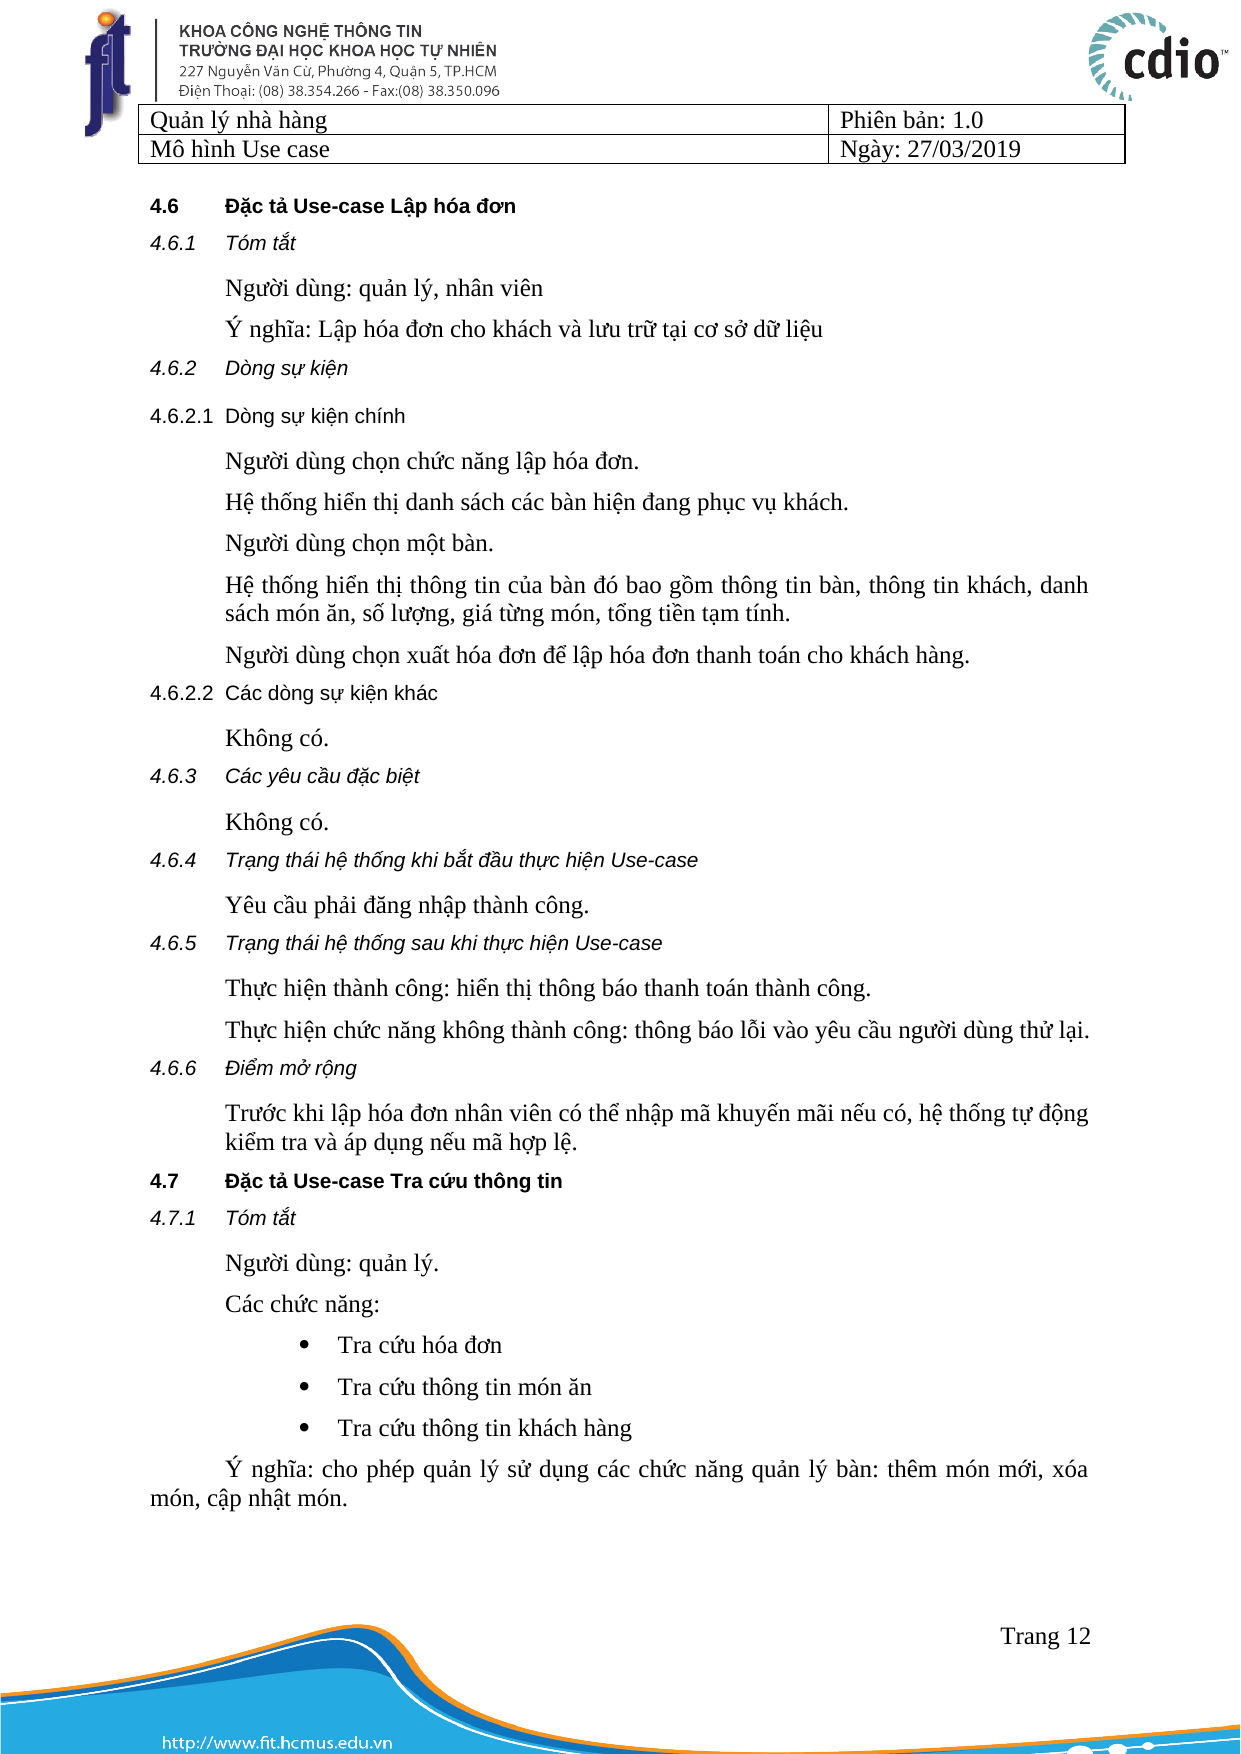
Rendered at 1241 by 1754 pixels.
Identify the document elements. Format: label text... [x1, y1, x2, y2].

subtitle Tóm tắt [150, 231, 1090, 254]
subtitle Dòng sự kiện [150, 355, 1090, 379]
subtitle Trạng thái hệ thống khi bắt đầu thực hiện Use-case [150, 848, 1090, 872]
picture [139, 105, 828, 134]
picture [61, 1, 1241, 161]
picture [139, 135, 828, 161]
picture [829, 105, 1124, 134]
list Tra cứu hóa đơn [300, 1330, 1090, 1359]
text Ý nghĩa: Lập hóa đơn cho khách và lưu trữ tại cơ sở dữ liệu [150, 314, 1090, 343]
text Yêu cầu phải đăng nhập thành công. [225, 890, 1090, 919]
text Người dùng chọn một bàn. [225, 528, 1090, 557]
subtitle Điểm mở rộng [150, 1056, 1090, 1080]
list Tra cứu thông tin món ăn [300, 1372, 1090, 1400]
list Tra cứu thông tin khách hàng [300, 1413, 1090, 1442]
subtitle Đặc tả Use-case Tra cứu thông tin [150, 1168, 1090, 1193]
subtitle Các yêu cầu đặc biệt [150, 764, 1090, 788]
text Hệ thống hiển thị thông tin của bàn đó bao gồm thông tin bàn, thông tin khách, danh sách món ăn, số lượng, giá từng món, tổng tiền tạm tính. [225, 570, 1090, 627]
text Không có. [225, 807, 1090, 835]
subtitle Tóm tắt [150, 1206, 1090, 1229]
text Trước khi lập hóa đơn nhân viên có thể nhập mã khuyến mãi nếu có, hệ thống tự động kiểm tra và áp dụng nếu mã hợp lệ. [225, 1098, 1090, 1156]
subtitle Các dòng sự kiện khác [150, 681, 1090, 705]
text Không có. [150, 723, 1090, 752]
subtitle Trạng thái hệ thống sau khi thực hiện Use-case [150, 931, 1090, 955]
text Người dùng chọn xuất hóa đơn để lập hóa đơn thanh toán cho khách hàng. [225, 640, 1090, 668]
text Người dùng: quản lý. [150, 1248, 1090, 1277]
text Người dùng: quản lý, nhân viên [150, 273, 1090, 302]
text Thực hiện chức năng không thành công: thông báo lỗi vào yêu cầu người dùng thử lại. [225, 1015, 1090, 1043]
picture [829, 135, 1124, 161]
picture [0, 1621, 1241, 1754]
text Thực hiện thành công: hiển thị thông báo thanh toán thành công. [225, 973, 1090, 1002]
subtitle Dòng sự kiện chính [150, 404, 1090, 428]
text Hệ thống hiển thị danh sách các bàn hiện đang phục vụ khách. [225, 487, 1090, 516]
text Ý nghĩa: cho phép quản lý sử dụng các chức năng quản lý bàn: thêm món mới, xóa món, cập nhật món. [150, 1454, 1090, 1512]
subtitle Đặc tả Use-case Lập hóa đơn [150, 193, 1090, 218]
text Các chức năng: [150, 1289, 1090, 1318]
text Người dùng chọn chức năng lập hóa đơn. [225, 446, 1090, 475]
